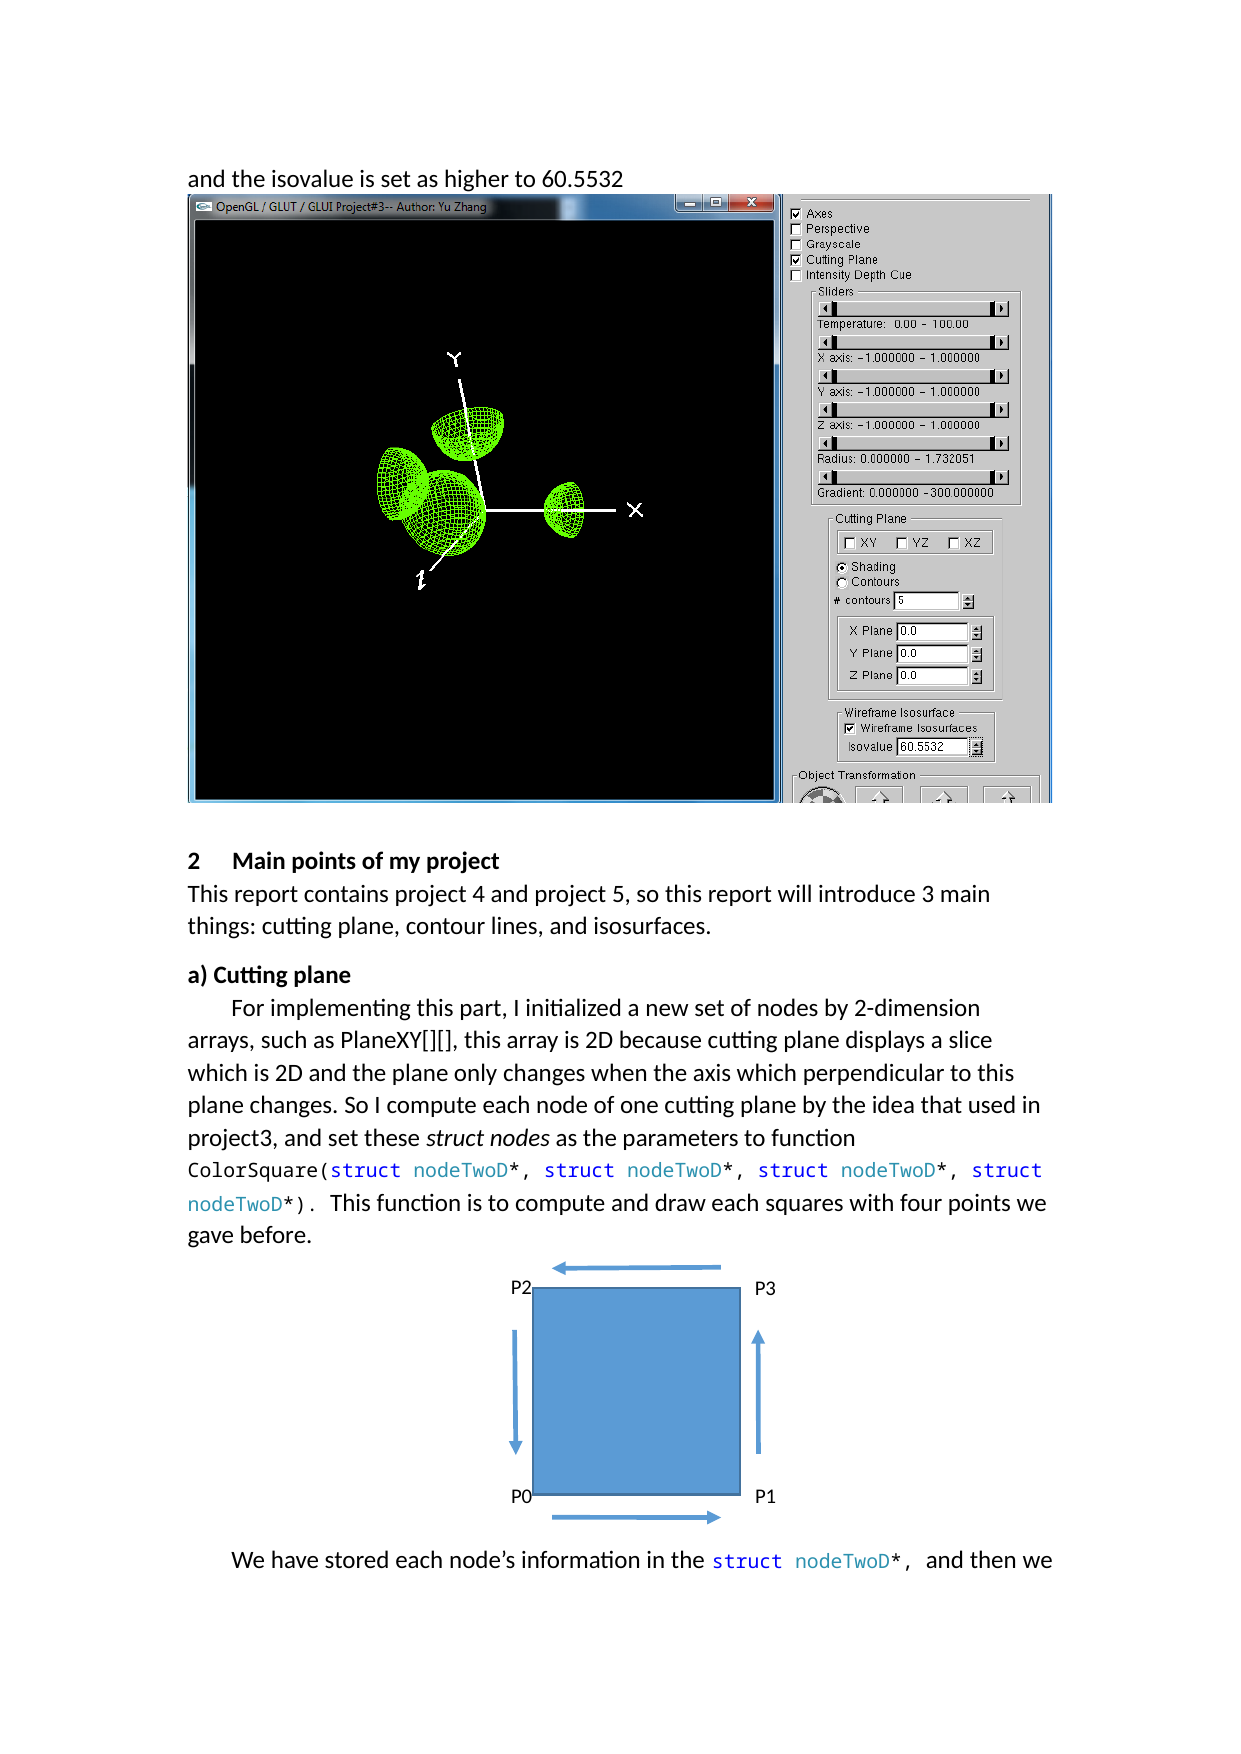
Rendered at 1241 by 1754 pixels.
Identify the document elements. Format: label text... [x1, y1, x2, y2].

text and the isovalue is set as higher to 60.5532 [187, 162, 1053, 194]
text For implementing this part, I initialized a new set of nodes by 2-dimension arrays, such as PlaneXY[][], this array is 2D because cutting plane displays a slice which is 2D and the plane only changes when the axis which perpendicular to this plane changes. So I compute each node of one cutting plane by the idea that used in project3, and set these struct nodes as the parameters to function ColorSquare(struct nodeTwoD*, struct nodeTwoD*, struct nodeTwoD*, struct nodeTwoD*). This function is to compute and draw each squares with four points we gave before. [187, 991, 1053, 1251]
picture [187, 194, 1053, 803]
text a) Cutting plane [187, 958, 1053, 991]
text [187, 1543, 1053, 1576]
list Main points of my project [187, 844, 1053, 877]
text This report contains project 4 and project 5, so this report will introduce 3 main things: cutting plane, contour lines, and isosurfaces. [187, 877, 1053, 942]
